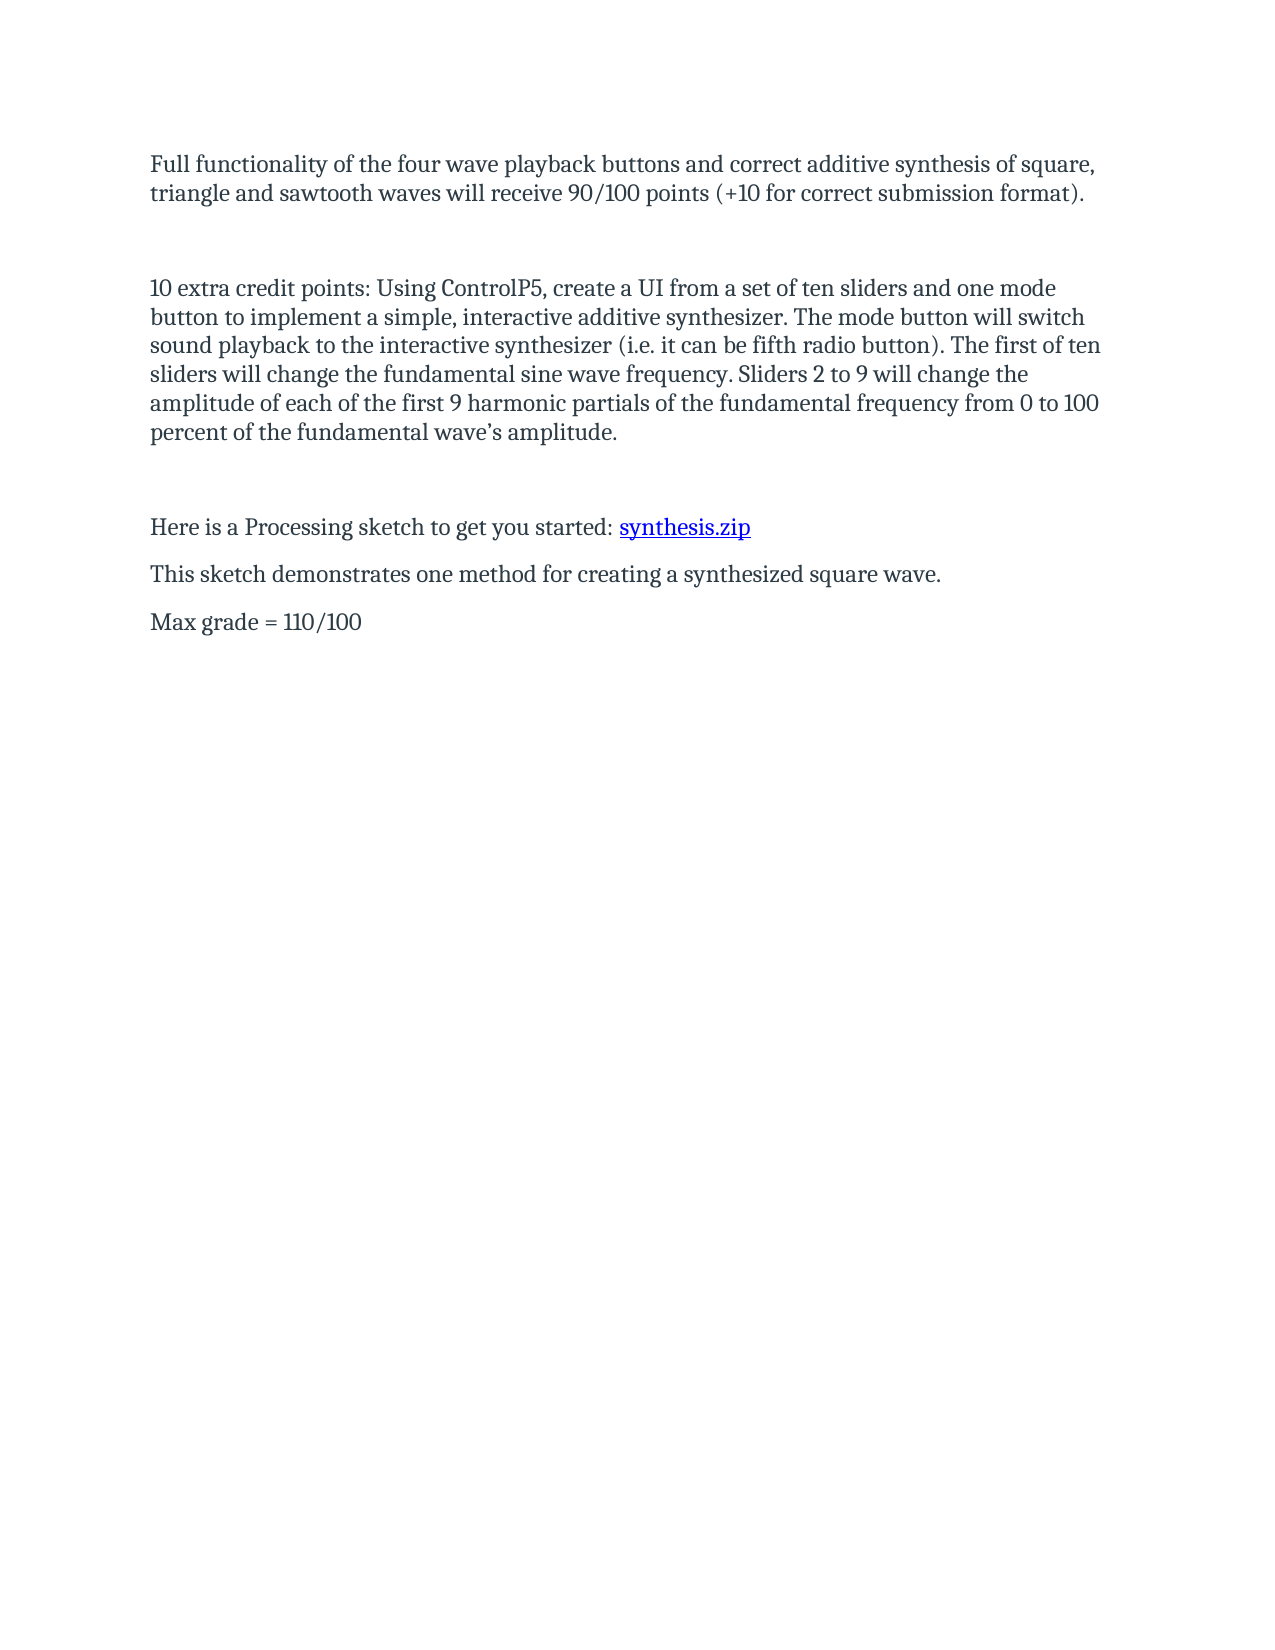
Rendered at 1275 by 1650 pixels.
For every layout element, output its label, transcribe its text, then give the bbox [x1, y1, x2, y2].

text 10 extra credit points: Using ControlP5, create a UI from a set of ten sliders and one mode button to implement a simple, interactive additive synthesizer. The mode button will switch sound playback to the interactive synthesizer (i.e. it can be fifth radio button). The first of ten sliders will change the fundamental sine wave frequency. Sliders 2 to 9 will change the amplitude of each of the first 9 harmonic partials of the fundamental frequency from 0 to 100 percent of the fundamental wave’s amplitude. [150, 274, 1125, 446]
text Full functionality of the four wave playback buttons and correct additive synthesis of square, triangle and sawtooth waves will receive 90/100 points (+10 for correct submission format). [150, 150, 1125, 207]
text Max grade = 110/100 [150, 607, 1125, 636]
text Here is a Processing sketch to get you started: synthesis.zip [150, 512, 1125, 541]
text This sketch demonstrates one method for creating a synthesized square wave. [150, 560, 1125, 589]
